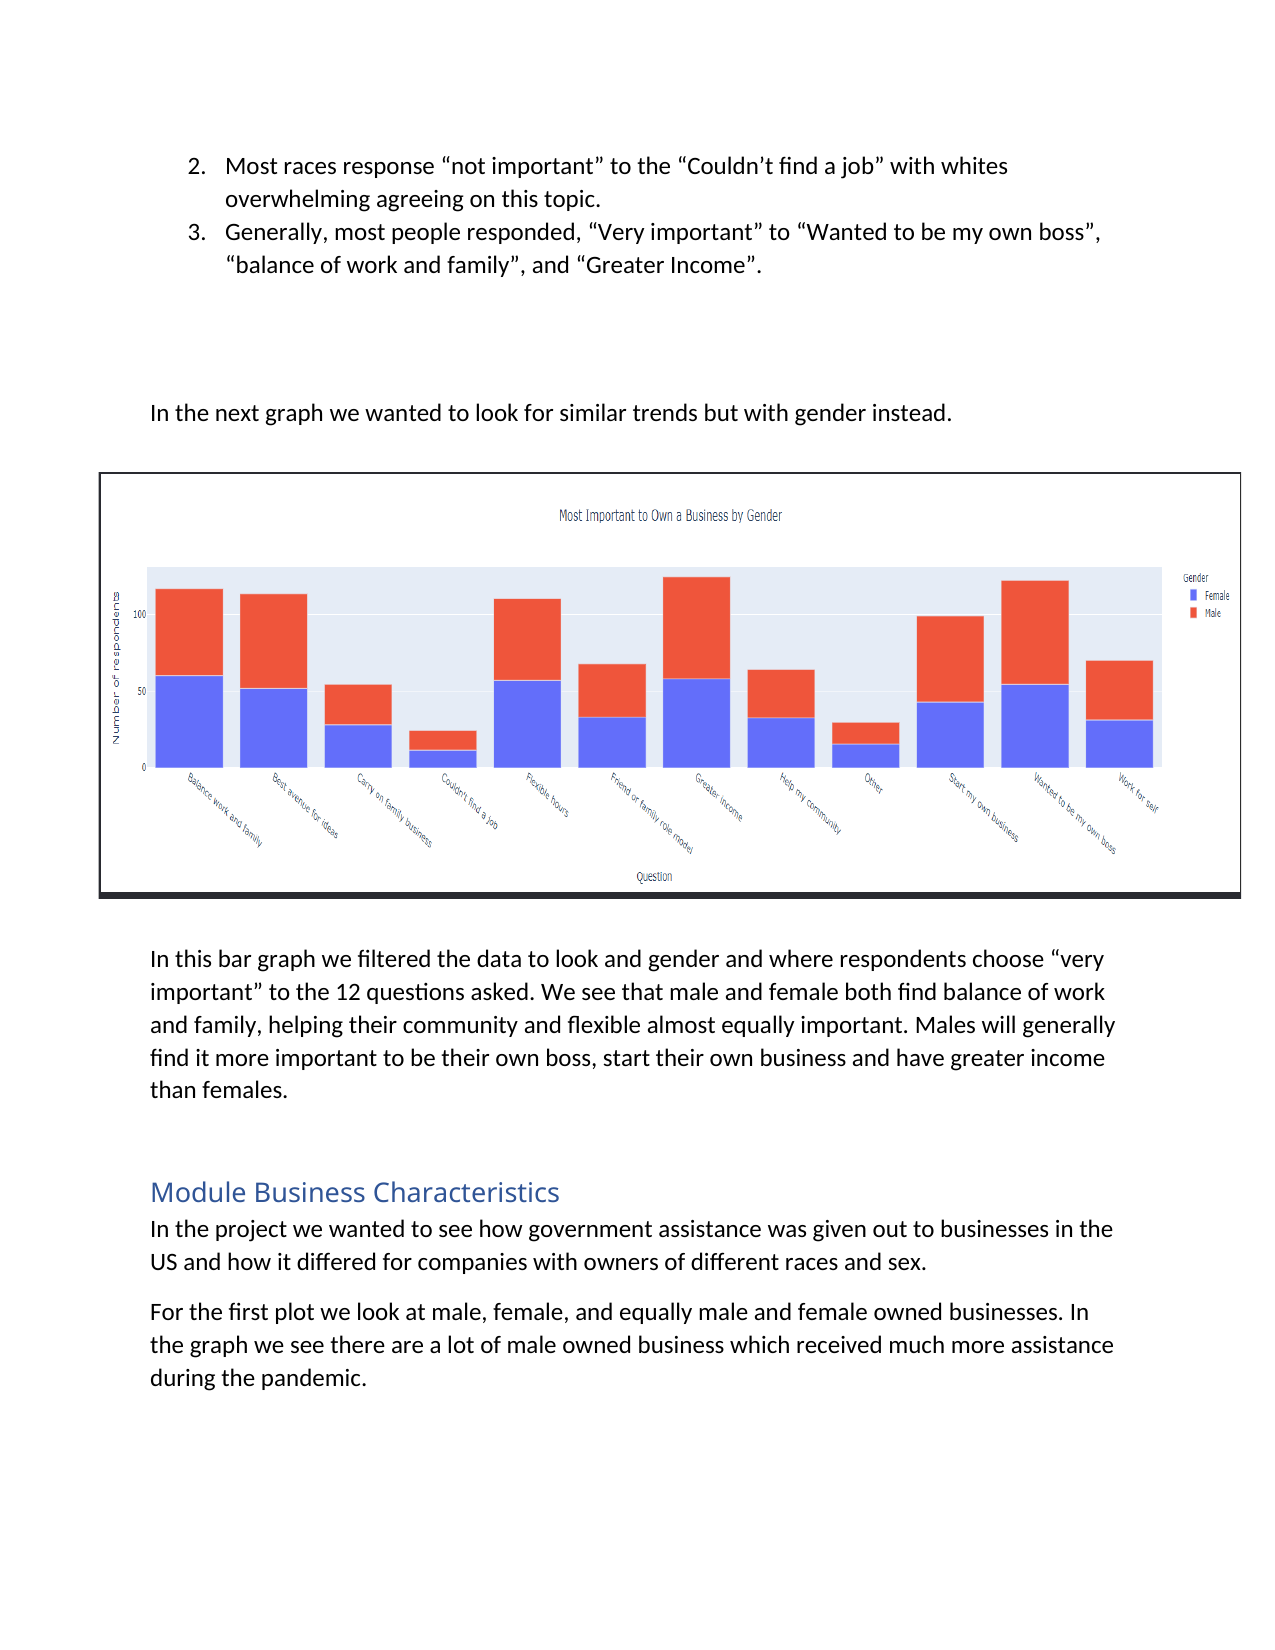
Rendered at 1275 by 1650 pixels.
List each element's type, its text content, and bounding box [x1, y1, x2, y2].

text In the next graph we wanted to look for similar trends but with gender instead. [150, 397, 1125, 428]
text In the project we wanted to see how government assistance was given out to businesses in the US and how it differed for companies with owners of different races and sex. [150, 1213, 1125, 1277]
text For the first plot we look at male, female, and equally male and female owned businesses. In the graph we see there are a lot of male owned business which received much more assistance during the pandemic. [150, 1296, 1125, 1392]
list Generally, most people responded, “Very important” to “Wanted to be my own boss”, “balance of work and family”, and “Greater Income”. [187, 216, 1125, 279]
subtitle Module Business Characteristics [150, 1174, 1125, 1211]
list Most races response “not important” to the “Couldn’t find a job” with whites overwhelming agreeing on this topic. [187, 150, 1125, 213]
picture [98, 472, 1242, 899]
text In this bar graph we filtered the data to look and gender and where respondents choose “very important” to the 12 questions asked. We see that male and female both find balance of work and family, helping their community and flexible almost equally important. Males will generally find it more important to be their own boss, start their own business and have greater income than females. [150, 943, 1125, 1105]
